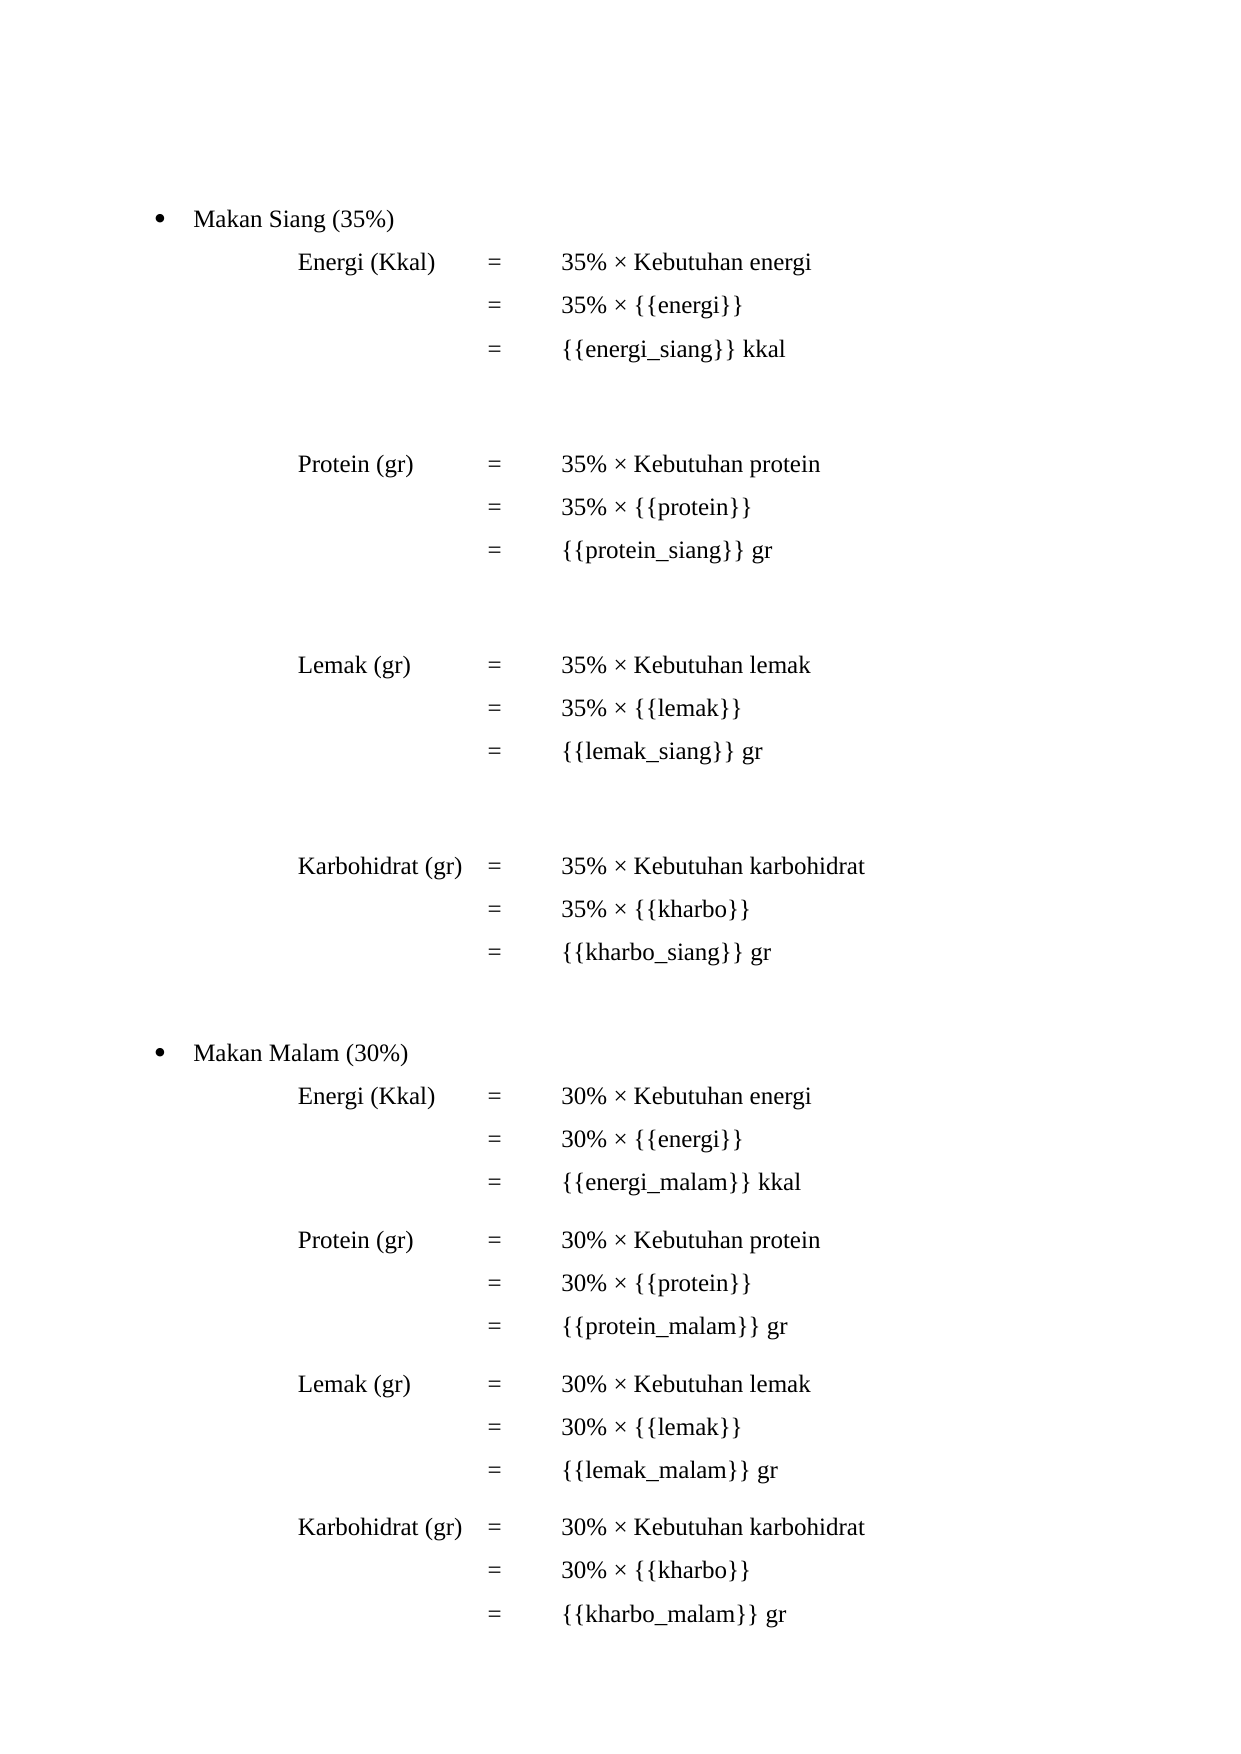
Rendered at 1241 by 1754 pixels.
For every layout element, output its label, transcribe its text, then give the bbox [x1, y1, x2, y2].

list = {{energi_siang}} kkal [298, 334, 1122, 362]
list Energi (Kkal) = 30% × Kebutuhan energi [298, 1081, 1122, 1110]
list Karbohidrat (gr) = 35% × Kebutuhan karbohidrat [298, 851, 1122, 880]
list = 35% × {{lemak}} [298, 693, 1122, 722]
list Makan Malam (30%) [156, 1038, 1122, 1067]
list = 30% × {{kharbo}} [298, 1556, 1122, 1584]
list Protein (gr) = 30% × Kebutuhan protein [298, 1225, 1122, 1254]
list Protein (gr) = 35% × Kebutuhan protein [298, 449, 1122, 477]
list = {{protein_siang}} gr [298, 535, 1122, 564]
list Karbohidrat (gr) = 30% × Kebutuhan karbohidrat [298, 1512, 1122, 1541]
list = 35% × {{kharbo}} [298, 894, 1122, 923]
list = 35% × {{protein}} [298, 492, 1122, 521]
list = 35% × {{energi}} [298, 291, 1122, 319]
list Makan Siang (35%) [156, 204, 1122, 233]
list Energi (Kkal) = 35% × Kebutuhan energi [298, 247, 1122, 276]
list = 30% × {{protein}} [298, 1268, 1122, 1297]
list = {{lemak_siang}} gr [298, 736, 1122, 765]
list = {{lemak_malam}} gr [298, 1455, 1122, 1484]
list Lemak (gr) = 30% × Kebutuhan lemak [298, 1369, 1122, 1397]
list = {{protein_malam}} gr [298, 1311, 1122, 1340]
list Lemak (gr) = 35% × Kebutuhan lemak [298, 650, 1122, 679]
list = 30% × {{lemak}} [298, 1412, 1122, 1441]
list = {{kharbo_siang}} gr [298, 937, 1122, 966]
list = {{kharbo_malam}} gr [298, 1599, 1122, 1627]
list = 30% × {{energi}} [298, 1124, 1122, 1153]
list = {{energi_malam}} kkal [298, 1167, 1122, 1196]
